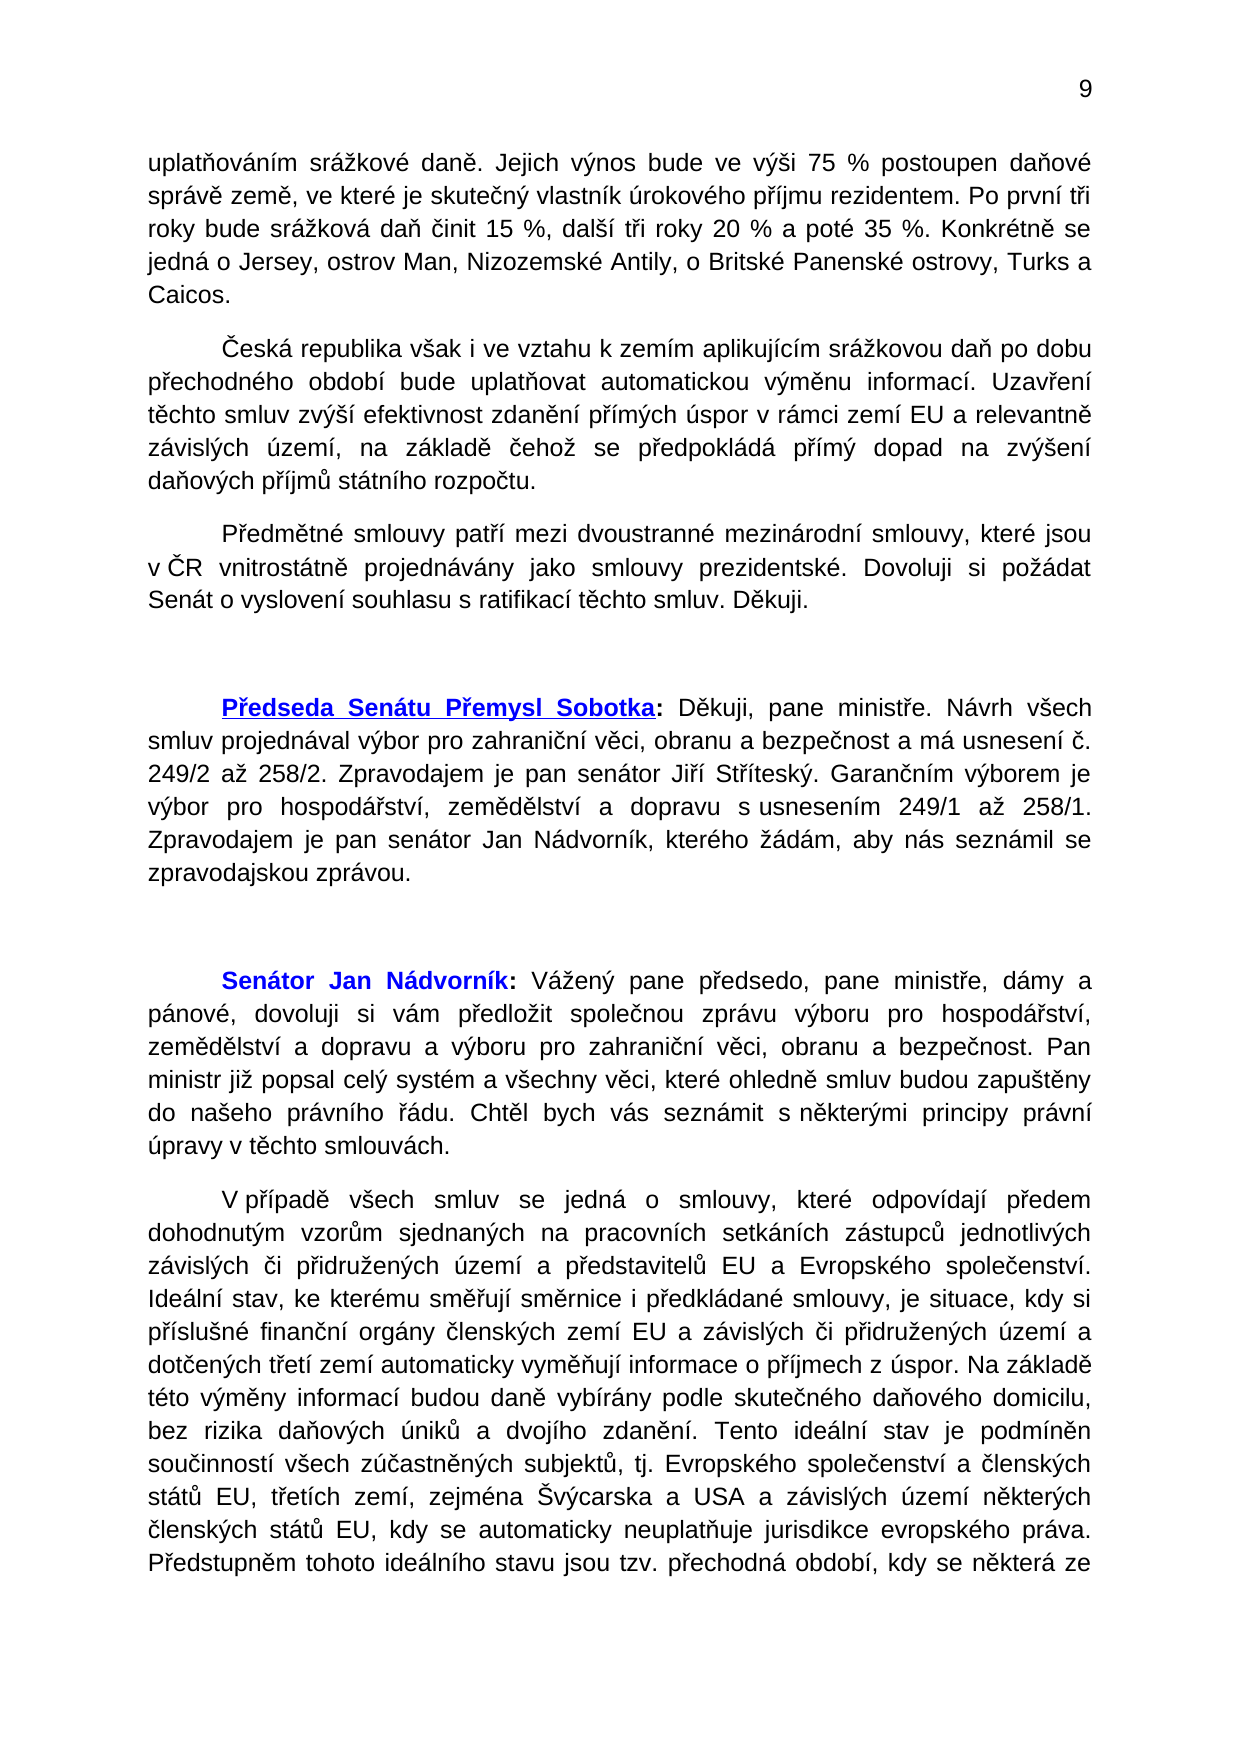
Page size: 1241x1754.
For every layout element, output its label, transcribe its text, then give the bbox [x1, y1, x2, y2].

text Předmětné smlouvy patří mezi dvoustranné mezinárodní smlouvy, které jsou v ČR vnitrostátně projednávány jako smlouvy prezidentské. Dovoluji si požádat Senát o vyslovení souhlasu s ratifikací těchto smluv. Děkuji. [148, 519, 1093, 614]
text Předseda Senátu Přemysl Sobotka: Děkuji, pane ministře. Návrh všech smluv projednával výbor pro zahraniční věci, obranu a bezpečnost a má usnesení č. 249/2 až 258/2. Zpravodajem je pan senátor Jiří Stříteský. Garančním výborem je výbor pro hospodářství, zemědělství a dopravu s usnesením 249/1 až 258/1. Zpravodajem je pan senátor Jan Nádvorník, kterého žádám, aby nás seznámil se zpravodajskou zprávou. [148, 693, 1093, 887]
text Senátor Jan Nádvorník: Vážený pane předsedo, pane ministře, dámy a pánové, dovoluji si vám předložit společnou zprávu výboru pro hospodářství, zemědělství a dopravu a výboru pro zahraniční věci, obranu a bezpečnost. Pan ministr již popsal celý systém a všechny věci, které ohledně smluv budou zapuštěny do našeho právního řádu. Chtěl bych vás seznámit s některými principy právní úpravy v těchto smlouvách. [148, 966, 1093, 1160]
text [148, 148, 1093, 308]
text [148, 1185, 1093, 1577]
text Česká republika však i ve vztahu k zemím aplikujícím srážkovou daň po dobu přechodného období bude uplatňovat automatickou výměnu informací. Uzavření těchto smluv zvýší efektivnost zdanění přímých úspor v rámci zemí EU a relevantně závislých území, na základě čehož se předpokládá přímý dopad na zvýšení daňových příjmů státního rozpočtu. [148, 333, 1093, 494]
